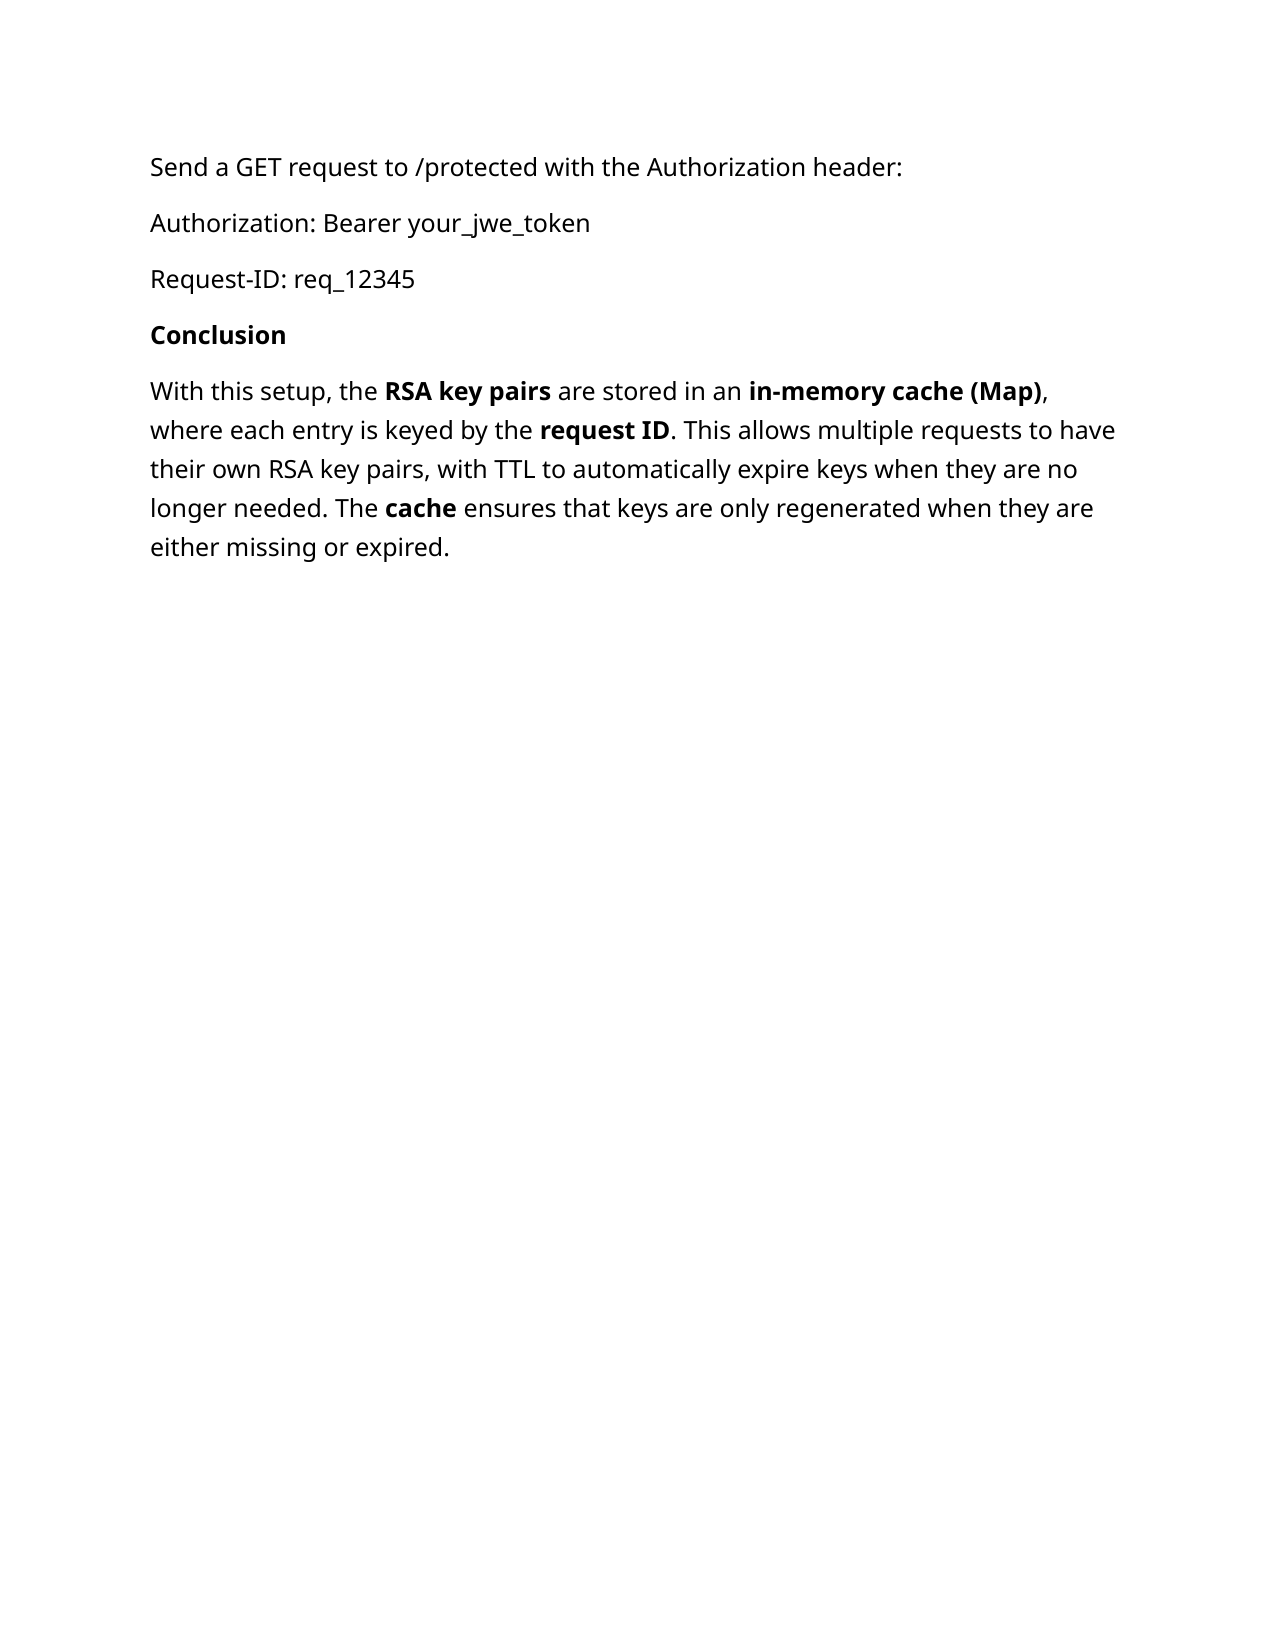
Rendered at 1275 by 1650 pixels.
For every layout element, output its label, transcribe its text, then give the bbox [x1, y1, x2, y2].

text Send a GET request to /protected with the Authorization header: [150, 150, 1125, 184]
text Authorization: Bearer your_jwe_token [150, 206, 1125, 240]
text Request-ID: req_12345 [150, 262, 1125, 296]
text Conclusion [150, 317, 1125, 352]
text With this setup, the RSA key pairs are stored in an in-memory cache (Map), where each entry is keyed by the request ID. This allows multiple requests to have their own RSA key pairs, with TTL to automatically expire keys when they are no longer needed. The cache ensures that keys are only regenerated when they are either missing or expired. [150, 373, 1125, 564]
